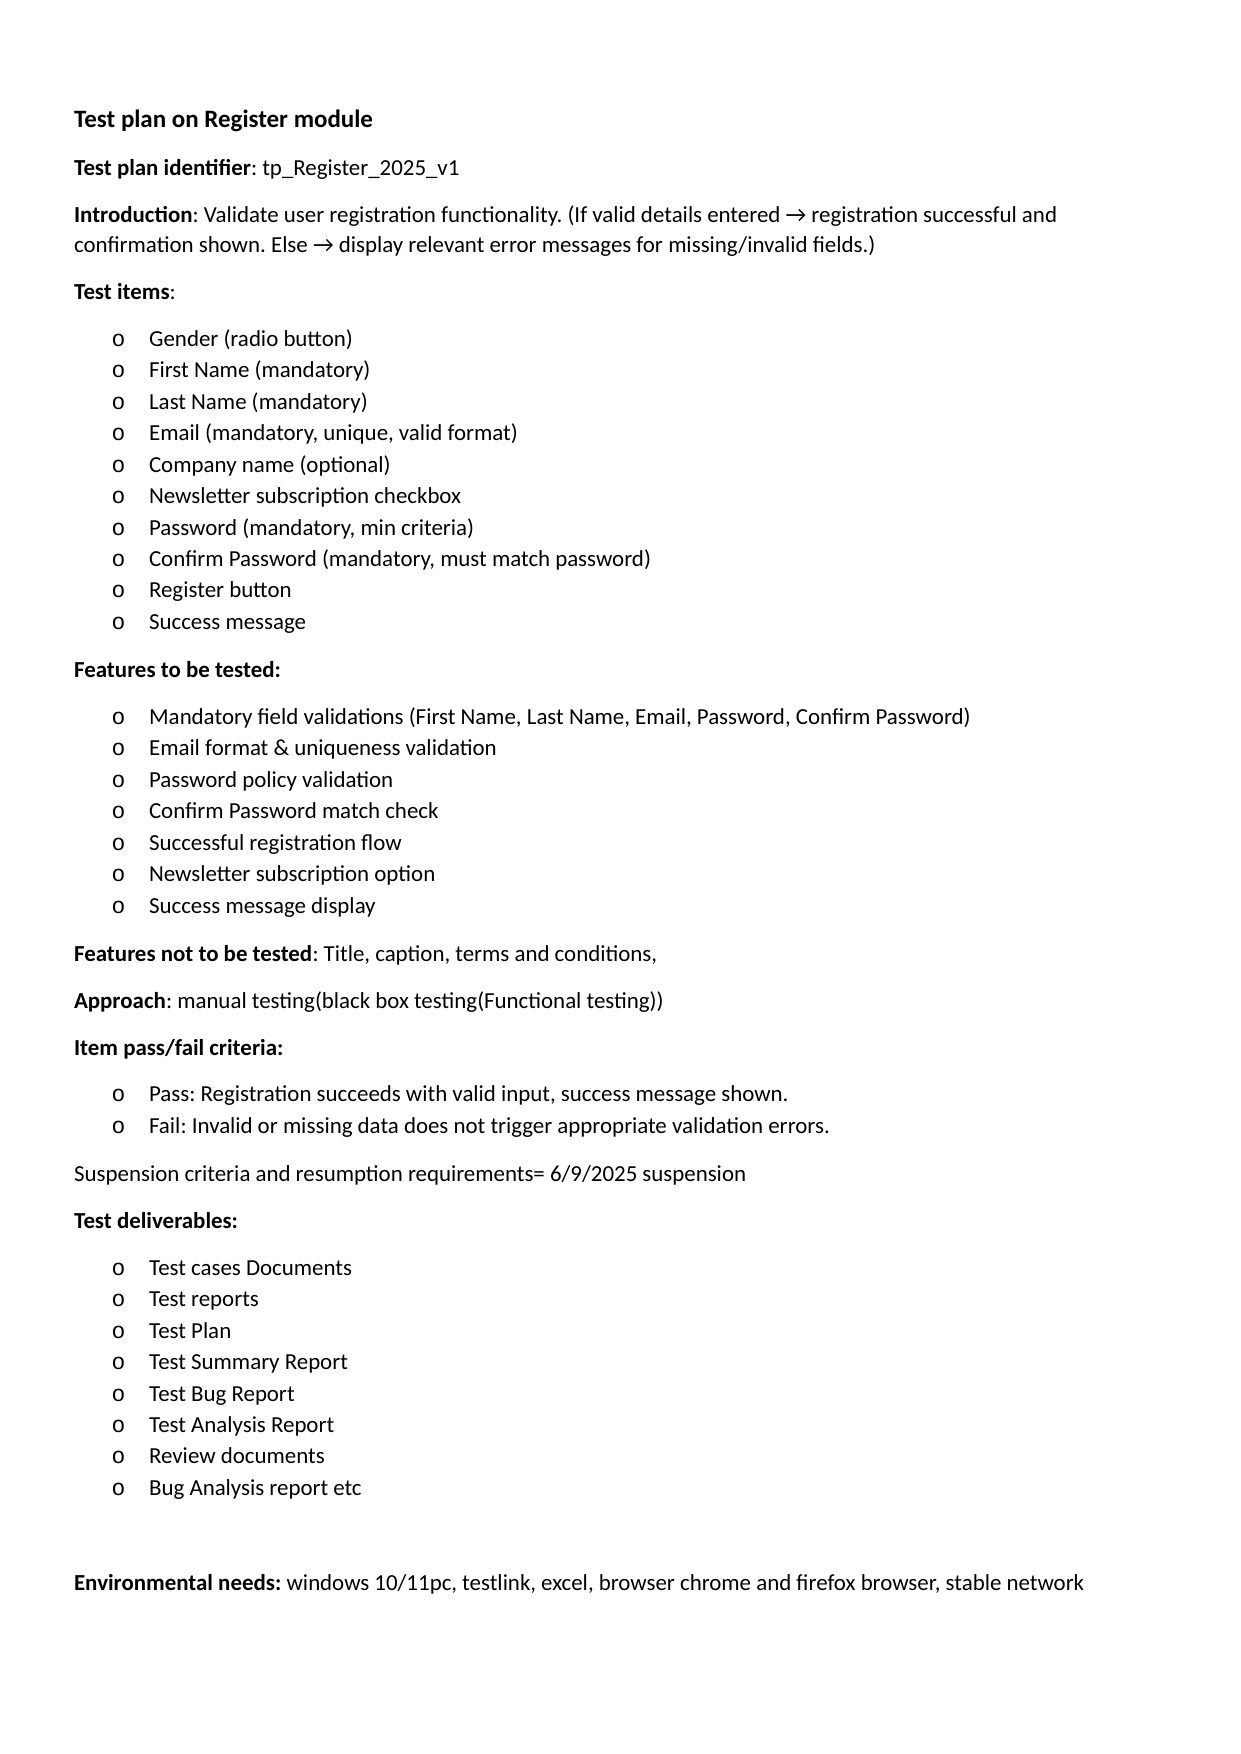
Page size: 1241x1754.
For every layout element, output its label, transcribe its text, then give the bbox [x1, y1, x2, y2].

text Features not to be tested: Title, caption, terms and conditions, [74, 939, 1137, 967]
text Approach: manual testing(black box testing(Functional testing)) [74, 986, 1137, 1014]
list Fail: Invalid or missing data does not trigger appropriate validation errors. [111, 1111, 1137, 1140]
list Email (mandatory, unique, valid format) [111, 418, 1137, 447]
text Test plan identifier: tp_Register_2025_v1 [74, 153, 1137, 181]
list Success message [111, 607, 1137, 636]
list Last Name (mandatory) [111, 387, 1137, 416]
text Features to be tested: [74, 655, 1137, 683]
list Successful registration flow [111, 828, 1137, 857]
text Environmental needs: windows 10/11pc, testlink, excel, browser chrome and firefox browser, stable network [74, 1568, 1137, 1596]
list Test reports [111, 1284, 1137, 1313]
text Introduction: Validate user registration functionality. (If valid details entered → registration successful and confirmation shown. Else → display relevant error messages for missing/invalid fields.) [74, 200, 1137, 258]
list Test Bug Report [111, 1379, 1137, 1408]
text Item pass/fail criteria: [74, 1033, 1137, 1061]
list Pass: Registration succeeds with valid input, success message shown. [111, 1079, 1137, 1109]
list Gender (radio button) [111, 324, 1137, 353]
list Company name (optional) [111, 450, 1137, 479]
text Test deliverables: [74, 1206, 1137, 1234]
list Newsletter subscription checkbox [111, 481, 1137, 510]
list Mandatory field validations (First Name, Last Name, Email, Password, Confirm Password) [111, 702, 1137, 731]
text Test items: [74, 277, 1137, 305]
list Password (mandatory, min criteria) [111, 513, 1137, 542]
list Test Plan [111, 1316, 1137, 1345]
list Password policy validation [111, 765, 1137, 794]
list Register button [111, 576, 1137, 605]
list First Name (mandatory) [111, 355, 1137, 384]
list Bug Analysis report etc [111, 1473, 1137, 1502]
text Suspension criteria and resumption requirements= 6/9/2025 suspension [74, 1159, 1137, 1187]
list Test cases Documents [111, 1253, 1137, 1282]
text Test plan on Register module [74, 103, 1137, 134]
list Email format & uniqueness validation [111, 733, 1137, 763]
list Review documents [111, 1442, 1137, 1471]
list Test Analysis Report [111, 1410, 1137, 1439]
list Confirm Password match check [111, 796, 1137, 826]
list Success message display [111, 891, 1137, 920]
list Confirm Password (mandatory, must match password) [111, 544, 1137, 573]
list Newsletter subscription option [111, 859, 1137, 888]
list Test Summary Report [111, 1347, 1137, 1376]
